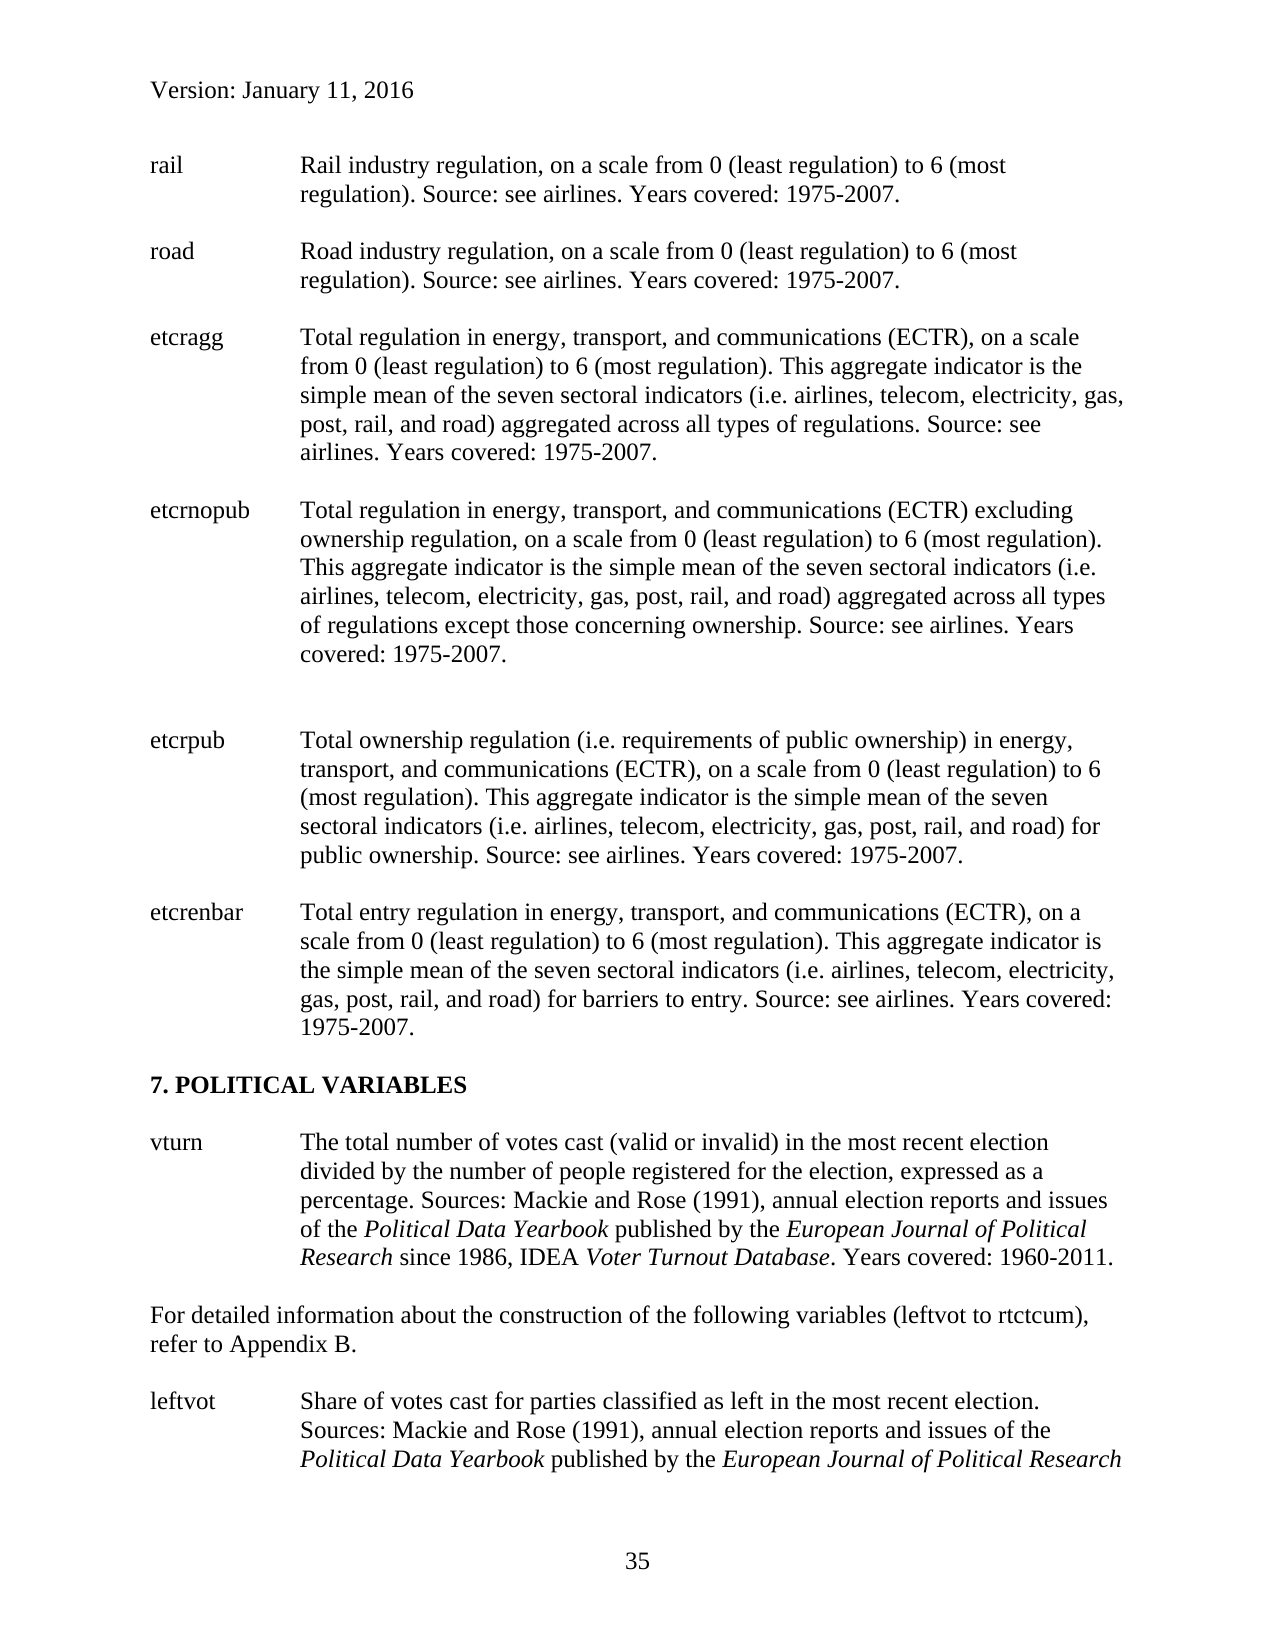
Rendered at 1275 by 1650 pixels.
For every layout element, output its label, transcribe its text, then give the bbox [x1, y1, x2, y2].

text etcrpub Total ownership regulation (i.e. requirements of public ownership) in energy, transport, and communications (ECTR), on a scale from 0 (least regulation) to 6 (most regulation). This aggregate indicator is the simple mean of the seven sectoral indicators (i.e. airlines, telecom, electricity, gas, post, rail, and road) for public ownership. Source: see airlines. Years covered: 1975-2007. [150, 725, 1125, 869]
text road Road industry regulation, on a scale from 0 (least regulation) to 6 (most regulation). Source: see airlines. Years covered: 1975-2007. [150, 236, 1125, 294]
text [150, 1386, 1125, 1472]
text etcrenbar Total entry regulation in energy, transport, and communications (ECTR), on a scale from 0 (least regulation) to 6 (most regulation). This aggregate indicator is the simple mean of the seven sectoral indicators (i.e. airlines, telecom, electricity, gas, post, rail, and road) for barriers to entry. Source: see airlines. Years covered: 1975-2007. [150, 897, 1125, 1041]
text etcragg Total regulation in energy, transport, and communications (ECTR), on a scale from 0 (least regulation) to 6 (most regulation). This aggregate indicator is the simple mean of the seven sectoral indicators (i.e. airlines, telecom, electricity, gas, post, rail, and road) aggregated across all types of regulations. Source: see airlines. Years covered: 1975-2007. [150, 322, 1125, 466]
text etcrnopub Total regulation in energy, transport, and communications (ECTR) excluding ownership regulation, on a scale from 0 (least regulation) to 6 (most regulation). This aggregate indicator is the simple mean of the seven sectoral indicators (i.e. airlines, telecom, electricity, gas, post, rail, and road) aggregated across all types of regulations except those concerning ownership. Source: see airlines. Years covered: 1975-2007. [150, 495, 1125, 667]
text vturn The total number of votes cast (valid or invalid) in the most recent election divided by the number of people registered for the election, expressed as a percentage. Sources: Mackie and Rose (1991), annual election reports and issues of the Political Data Yearbook published by the European Journal of Political Research since 1986, IDEA Voter Turnout Database. Years covered: 1960-2011. [150, 1127, 1125, 1271]
text 7. POLITICAL VARIABLES [150, 1070, 1125, 1099]
text For detailed information about the construction of the following variables (leftvot to rtctcum), refer to Appendix B. [150, 1300, 1125, 1357]
text rail Rail industry regulation, on a scale from 0 (least regulation) to 6 (most regulation). Source: see airlines. Years covered: 1975-2007. [150, 150, 1125, 207]
